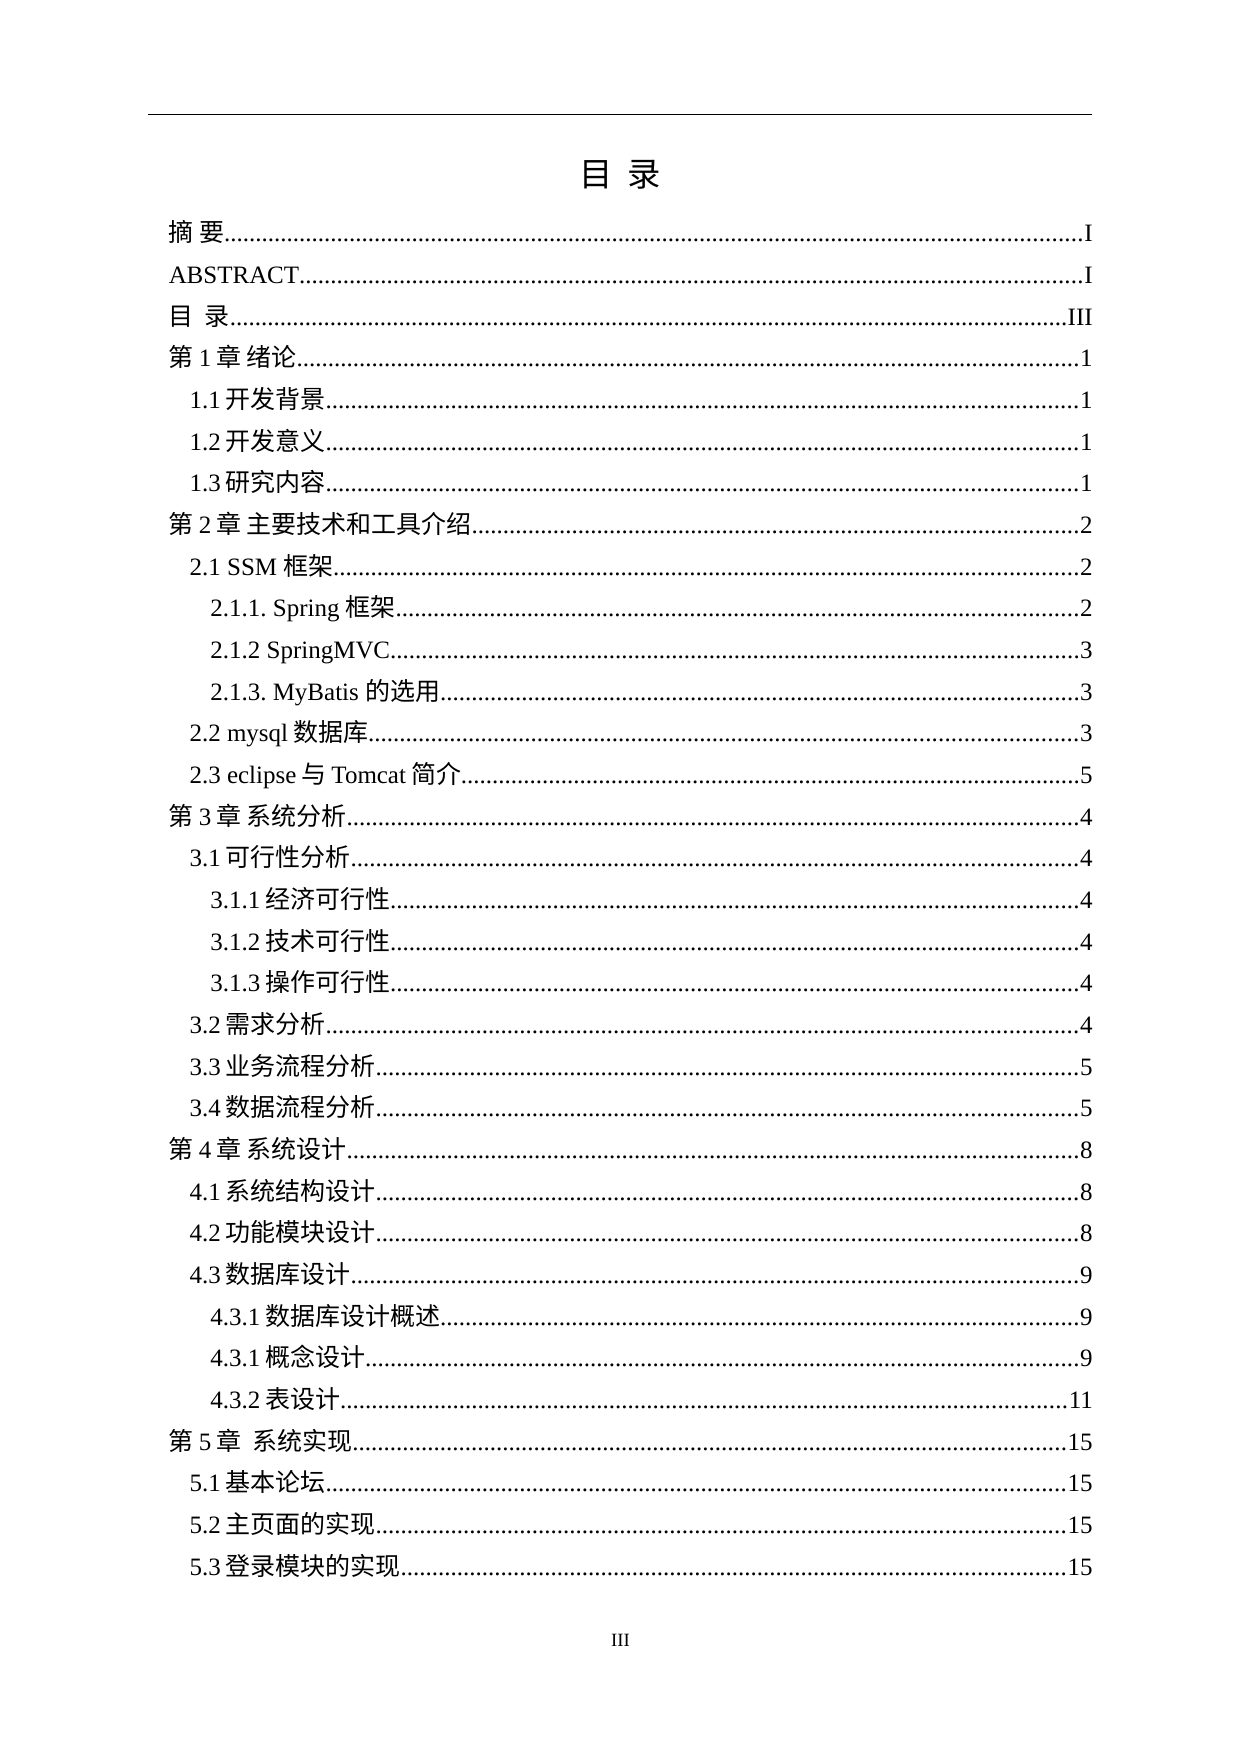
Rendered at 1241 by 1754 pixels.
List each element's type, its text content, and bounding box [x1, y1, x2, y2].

text 第5章 系统实现 15 [148, 1417, 1092, 1458]
text 第3章 系统分析 4 [148, 792, 1092, 833]
text 2.1.3. MyBatis 的选用 3 [189, 667, 1092, 708]
title 目 录 [148, 148, 1092, 196]
text 3.2需求分析 4 [168, 1000, 1092, 1042]
text 5.3登录模块的实现 15 [168, 1542, 1092, 1583]
text ABSTRACT I [148, 250, 1092, 292]
text 4.3.1数据库设计概述 9 [189, 1292, 1092, 1333]
text 摘 要 I [148, 208, 1092, 250]
text 第2章 主要技术和工具介绍 2 [148, 500, 1092, 542]
text 1.3研究内容 1 [168, 458, 1092, 500]
text 1.1开发背景 1 [168, 375, 1092, 417]
text 2.1.1. Spring 框架 2 [189, 583, 1092, 625]
text 4.3.2表设计 11 [189, 1375, 1092, 1417]
text 4.3.1概念设计 9 [189, 1333, 1092, 1375]
text 3.1可行性分析 4 [168, 833, 1092, 875]
text 第1章 绪论 1 [148, 333, 1092, 375]
text 2.2 mysql数据库 3 [168, 708, 1092, 750]
text 5.1基本论坛 15 [168, 1458, 1092, 1500]
text 4.1系统结构设计 8 [168, 1167, 1092, 1208]
text 2.1.2 SpringMVC 3 [189, 625, 1092, 667]
text 目 录 III [148, 292, 1092, 333]
text 3.1.1经济可行性 4 [189, 875, 1092, 917]
text 4.2功能模块设计 8 [168, 1208, 1092, 1250]
text 1.2开发意义 1 [168, 417, 1092, 458]
text 4.3数据库设计 9 [168, 1250, 1092, 1292]
text 3.1.3操作可行性 4 [189, 958, 1092, 1000]
text 5.2主页面的实现 15 [168, 1500, 1092, 1542]
text 3.4数据流程分析 5 [168, 1083, 1092, 1125]
text 3.3业务流程分析 5 [168, 1042, 1092, 1083]
text 第4章 系统设计 8 [148, 1125, 1092, 1167]
text 3.1.2技术可行性 4 [189, 917, 1092, 958]
text 2.1 SSM 框架 2 [168, 542, 1092, 583]
text 2.3 eclipse与Tomcat简介 5 [168, 750, 1092, 792]
